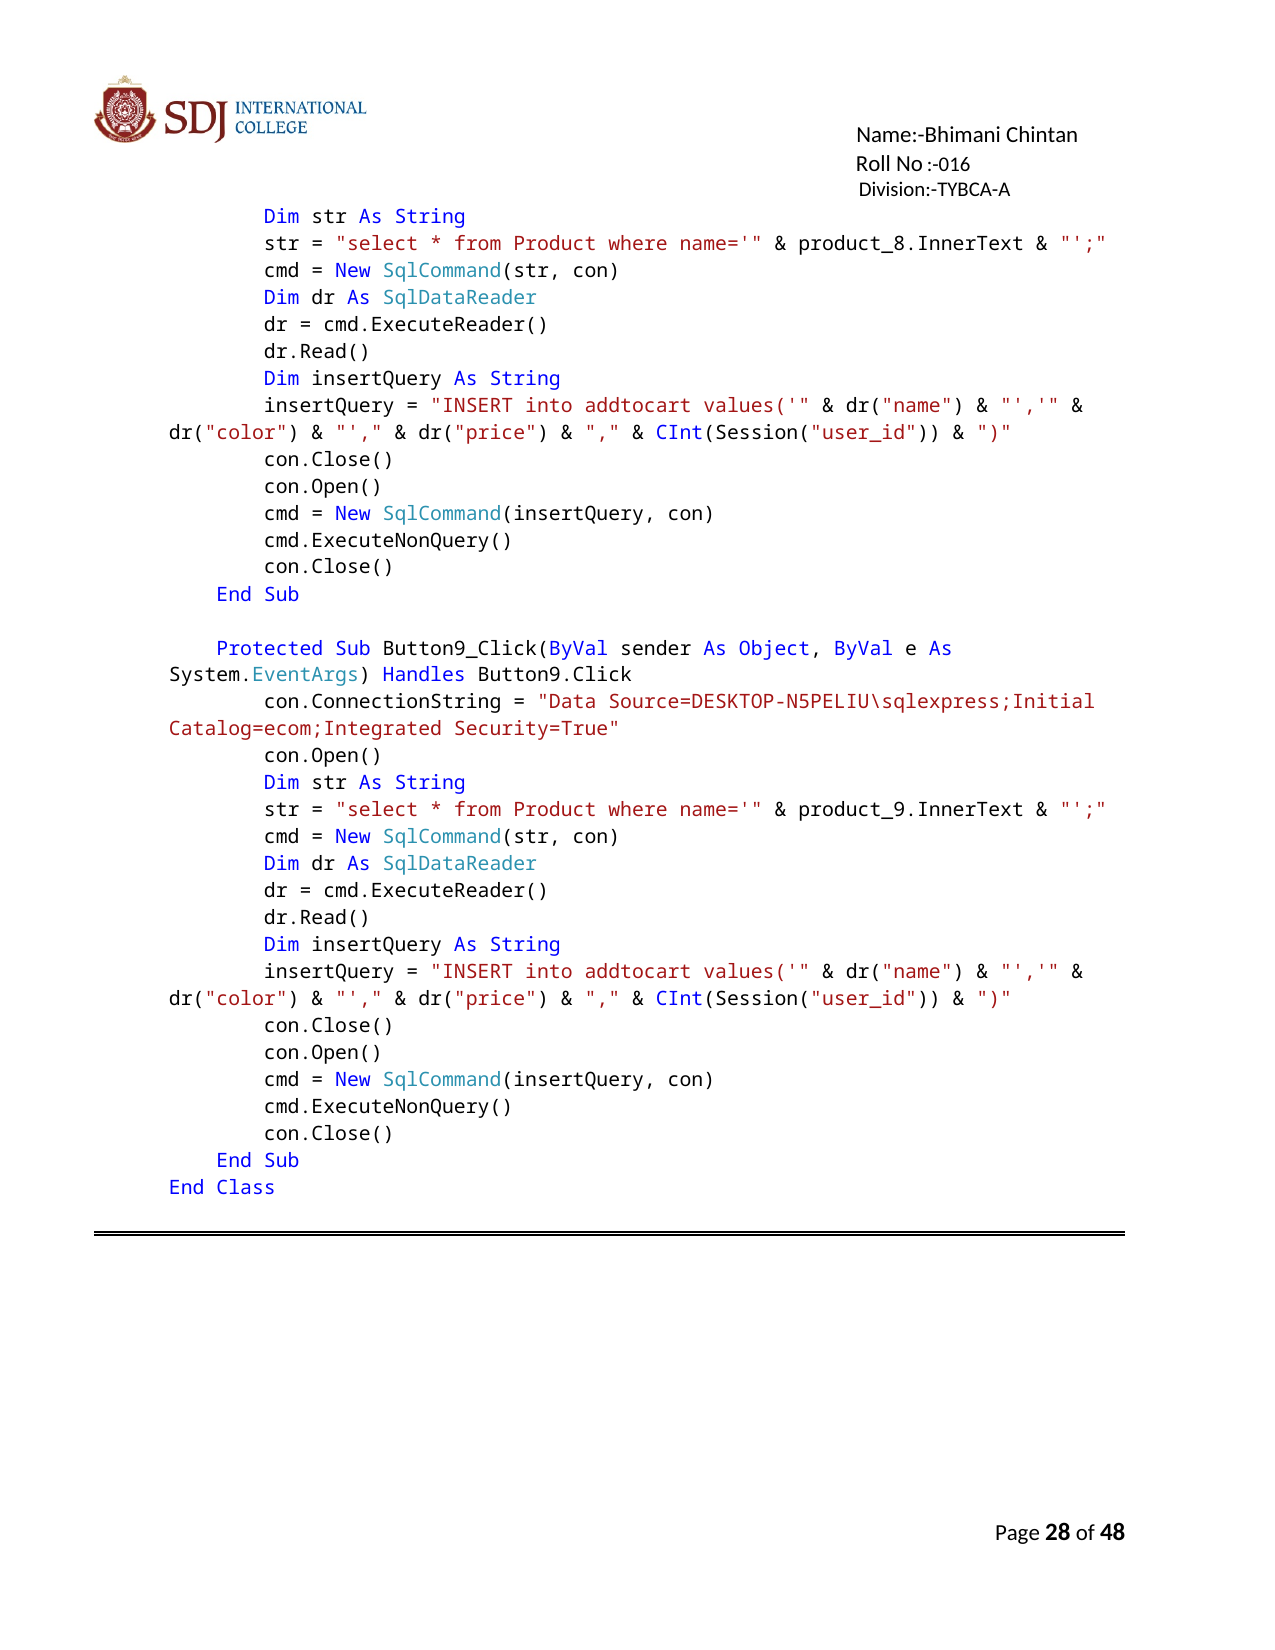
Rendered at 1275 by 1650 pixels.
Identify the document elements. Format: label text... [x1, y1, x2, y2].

text cmd = New SqlCommand(str, con) [169, 256, 1125, 283]
text insertQuery = "INSERT into addtocart values('" & dr("name") & "','" & dr("color") & "'," & dr("price") & "," & CInt(Session("user_id")) & ")" [169, 391, 1125, 445]
picture [93, 75, 367, 143]
text insertQuery = "INSERT into addtocart values('" & dr("name") & "','" & dr("color") & "'," & dr("price") & "," & CInt(Session("user_id")) & ")" [169, 957, 1125, 1011]
text End Class [169, 1173, 1125, 1200]
text str = "select * from Product where name='" & product_9.InnerText & "';" [169, 796, 1125, 823]
text End Sub [169, 1146, 1125, 1173]
text cmd = New SqlCommand(insertQuery, con) [169, 499, 1125, 526]
text str = "select * from Product where name='" & product_8.InnerText & "';" [169, 229, 1125, 256]
text con.Open() [169, 1038, 1125, 1065]
text con.ConnectionString = "Data Source=DESKTOP-N5PELIU\sqlexpress;Initial Catalog=ecom;Integrated Security=True" [169, 688, 1125, 742]
text Dim insertQuery As String [169, 364, 1125, 391]
text Dim str As String [169, 202, 1125, 229]
text End Sub [169, 580, 1125, 607]
text con.Close() [169, 553, 1125, 580]
text cmd.ExecuteNonQuery() [169, 526, 1125, 553]
text cmd.ExecuteNonQuery() [169, 1092, 1125, 1119]
text Dim insertQuery As String [169, 931, 1125, 957]
text con.Close() [169, 1119, 1125, 1146]
text Dim str As String [169, 769, 1125, 796]
text con.Close() [169, 1011, 1125, 1038]
text con.Open() [169, 742, 1125, 769]
text Dim dr As SqlDataReader [169, 283, 1125, 310]
text dr = cmd.ExecuteReader() [169, 877, 1125, 903]
text dr.Read() [169, 903, 1125, 931]
text dr = cmd.ExecuteReader() [169, 310, 1125, 337]
text cmd = New SqlCommand(str, con) [169, 823, 1125, 849]
text dr.Read() [169, 337, 1125, 364]
text Dim dr As SqlDataReader [169, 849, 1125, 877]
text con.Close() [169, 445, 1125, 472]
text cmd = New SqlCommand(insertQuery, con) [169, 1065, 1125, 1092]
text con.Open() [169, 472, 1125, 499]
text Protected Sub Button9_Click(ByVal sender As Object, ByVal e As System.EventArgs) Handles Button9.Click [169, 634, 1125, 688]
